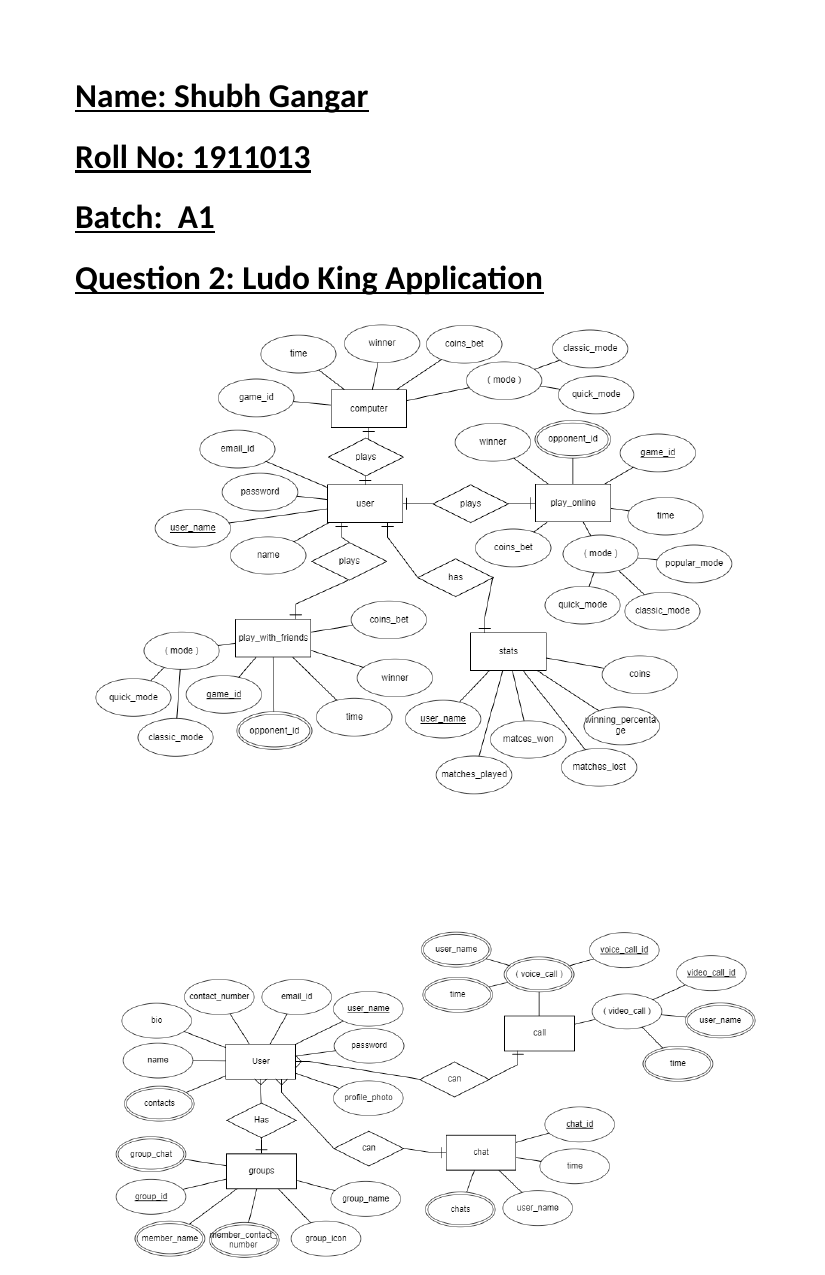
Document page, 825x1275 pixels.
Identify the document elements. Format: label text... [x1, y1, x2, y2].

text Roll No: 1911013 [75, 136, 750, 176]
picture [97, 913, 769, 1273]
picture [75, 303, 747, 811]
text Batch: A1 [75, 196, 750, 237]
text Name: Shubh Gangar [75, 75, 750, 116]
text Question 2: Ludo King Application [75, 257, 750, 298]
